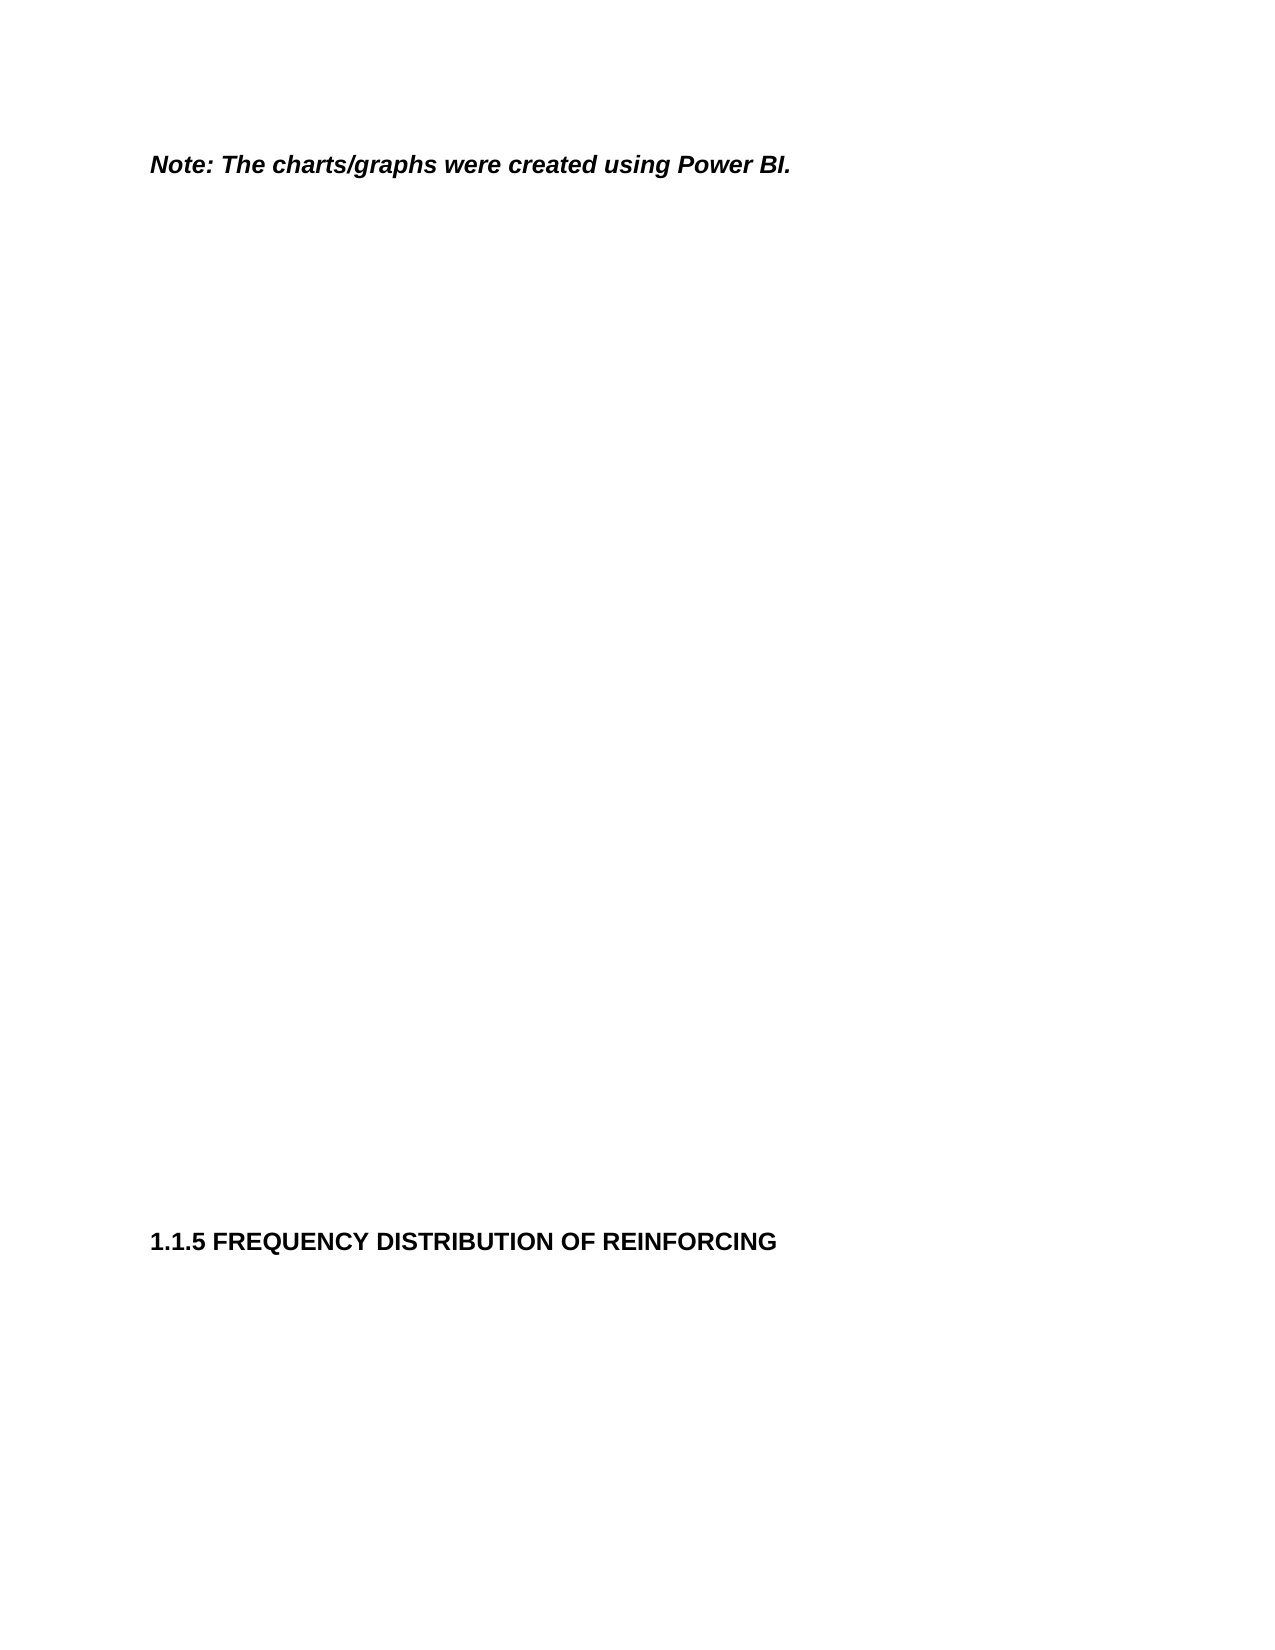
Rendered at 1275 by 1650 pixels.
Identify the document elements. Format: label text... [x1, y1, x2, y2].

text 1.1.5 FREQUENCY DISTRIBUTION OF REINFORCING [150, 1226, 1125, 1255]
text Note: The charts/graphs were created using Power BI. [150, 150, 1125, 179]
